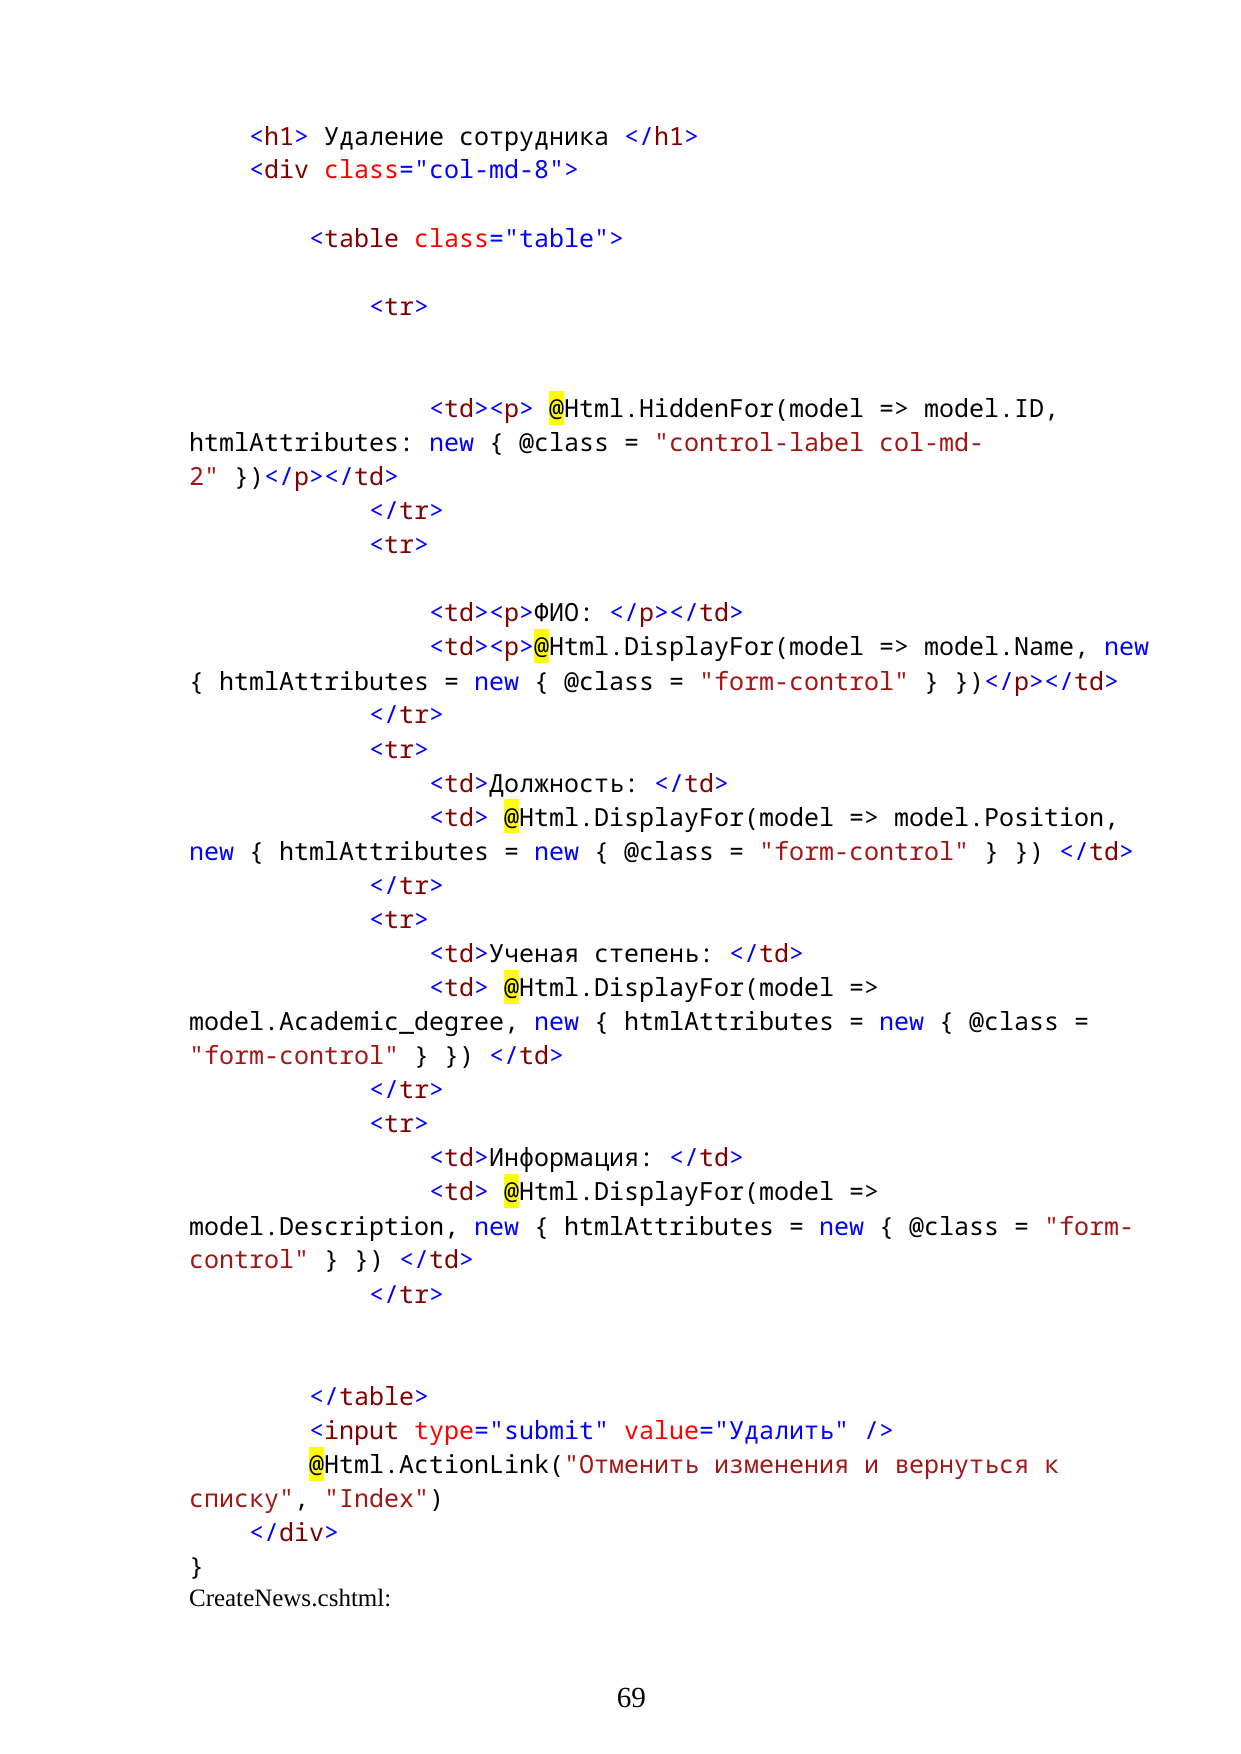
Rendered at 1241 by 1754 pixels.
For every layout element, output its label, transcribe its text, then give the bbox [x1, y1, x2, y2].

text <td> @Html.DisplayFor(model => model.Description, new { htmlAttributes = new { @class = "form-control" } }) </td> [189, 1174, 1152, 1276]
text <td>Информация: </td> [189, 1140, 1152, 1174]
text <tr> [189, 288, 1152, 322]
text </div> [189, 1515, 1152, 1549]
text <table class="table"> [189, 220, 1152, 254]
text <td><p> @Html.HiddenFor(model => model.ID, htmlAttributes: new { @class = "control-label col-md-2" })</p></td> [189, 391, 1152, 493]
text </tr> [189, 697, 1152, 731]
text @Html.ActionLink("Отменить изменения и вернуться к списку", "Index") [189, 1447, 1152, 1515]
text CreateNews.cshtml: [189, 1583, 1152, 1612]
text </tr> [189, 1276, 1152, 1310]
text </tr> [189, 493, 1152, 527]
text <tr> [189, 731, 1152, 765]
text <td><p>@Html.DisplayFor(model => model.Name, new { htmlAttributes = new { @class = "form-control" } })</p></td> [189, 629, 1152, 697]
text <tr> [189, 1106, 1152, 1140]
text <td>Должность: </td> [189, 765, 1152, 799]
text <td><p>ФИО: </p></td> [189, 595, 1152, 629]
text } [189, 1549, 1152, 1583]
text <tr> [189, 902, 1152, 936]
text </tr> [189, 867, 1152, 902]
text <div class="col-md-8"> [189, 152, 1152, 186]
text <td>Ученая степень: </td> [189, 936, 1152, 970]
text <td> @Html.DisplayFor(model => model.Position, new { htmlAttributes = new { @class = "form-control" } }) </td> [189, 799, 1152, 867]
text </table> [189, 1378, 1152, 1412]
text <tr> [189, 527, 1152, 561]
text </tr> [189, 1072, 1152, 1106]
text <input type="submit" value="Удалить" /> [189, 1412, 1152, 1447]
text <h1> Удаление сотрудника </h1> [189, 118, 1152, 152]
text <td> @Html.DisplayFor(model => model.Academic_degree, new { htmlAttributes = new { @class = "form-control" } }) </td> [189, 970, 1152, 1072]
